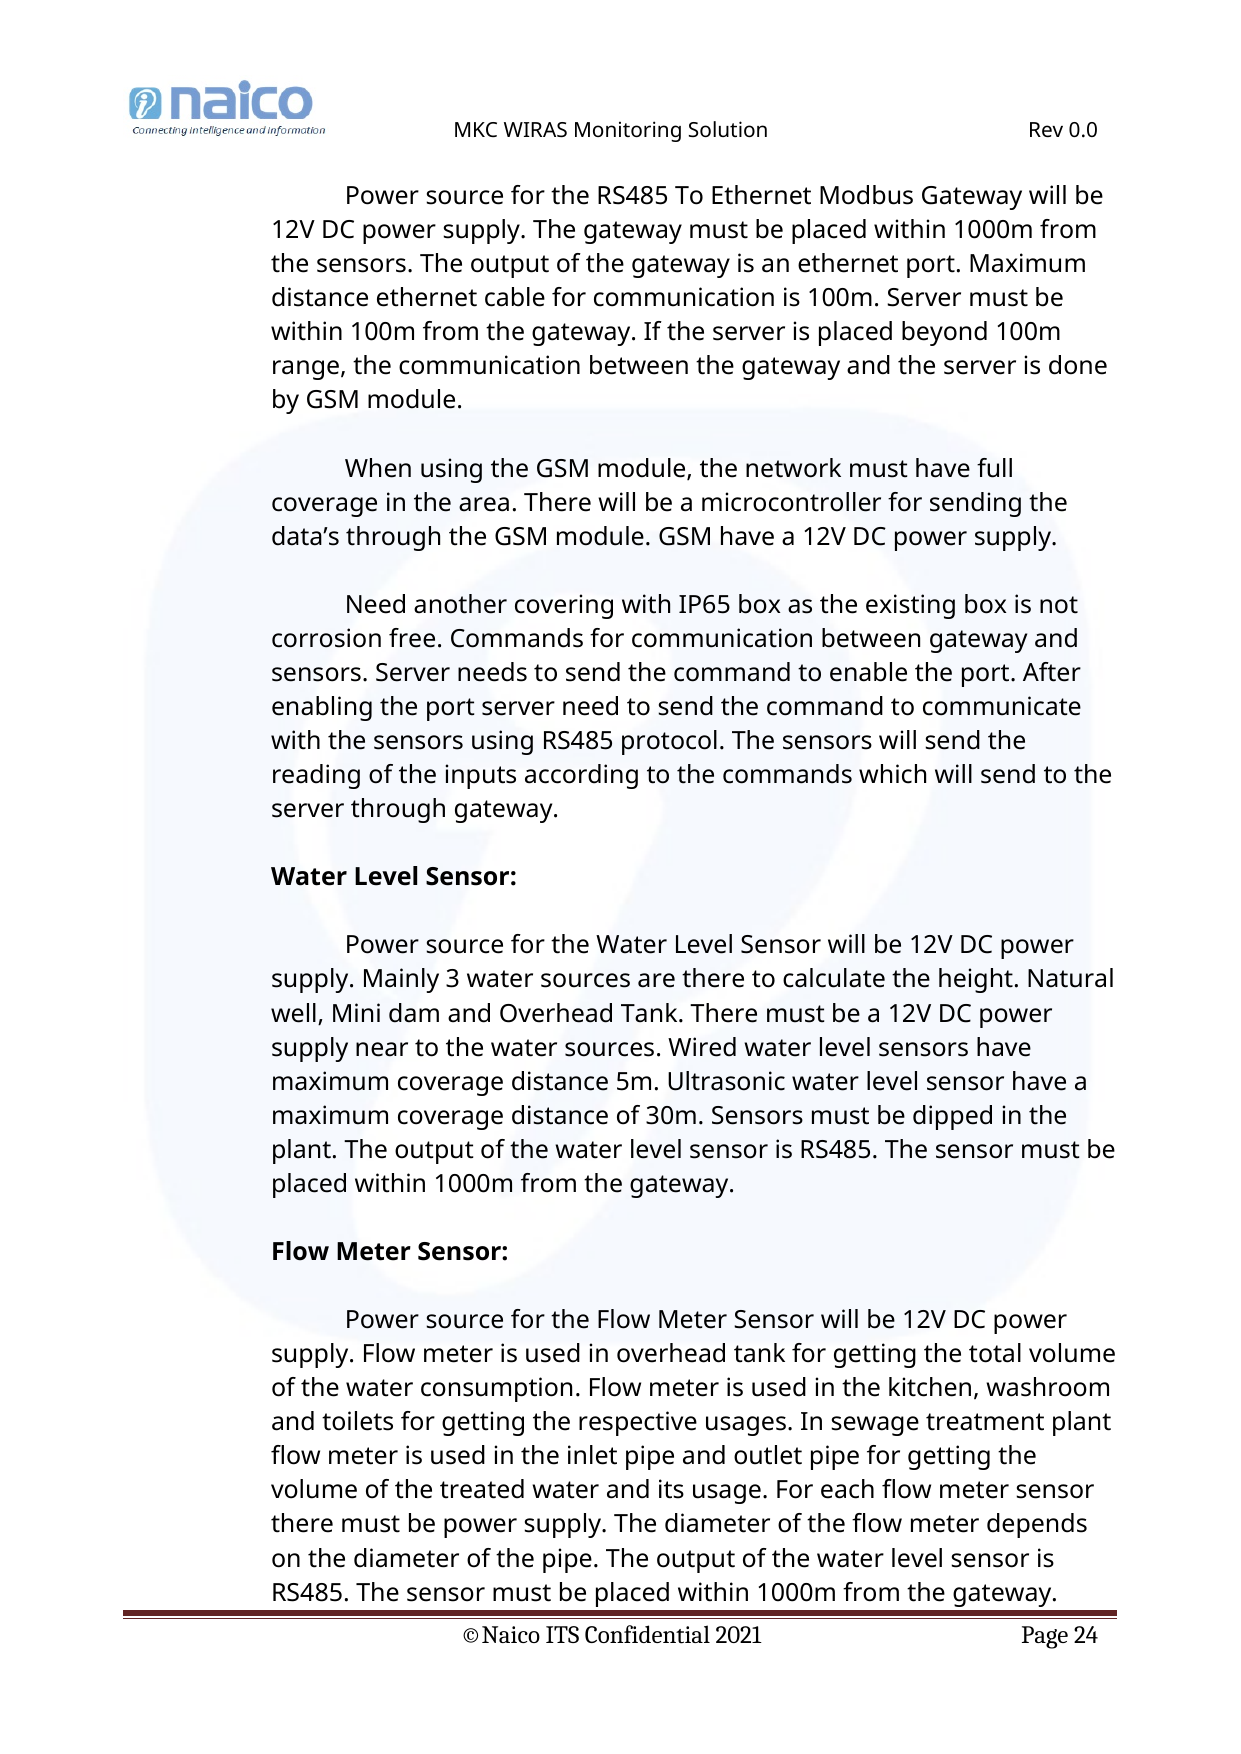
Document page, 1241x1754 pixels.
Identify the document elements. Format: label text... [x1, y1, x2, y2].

text When using the GSM module, the network must have full coverage in the area. There will be a microcontroller for sending the data’s through the GSM module. GSM have a 12V DC power supply. [271, 450, 1117, 552]
text Flow Meter Sensor: [271, 1234, 1117, 1268]
text Water Level Sensor: [271, 859, 1117, 893]
picture [123, 75, 330, 138]
text Power source for the Water Level Sensor will be 12V DC power supply. Mainly 3 water sources are there to calculate the height. Natural well, Mini dam and Overhead Tank. There must be a 12V DC power supply near to the water sources. Wired water level sensors have maximum coverage distance 5m. Ultrasonic water level sensor have a maximum coverage distance of 30m. Sensors must be dipped in the plant. The output of the water level sensor is RS485. The sensor must be placed within 1000m from the gateway. [271, 927, 1117, 1199]
text Need another covering with IP65 box as the existing box is not corrosion free. Commands for communication between gateway and sensors. Server needs to send the command to enable the port. After enabling the port server need to send the command to communicate with the sensors using RS485 protocol. The sensors will send the reading of the inputs according to the commands which will send to the server through gateway. [271, 586, 1117, 825]
text Power source for the RS485 To Ethernet Modbus Gateway will be 12V DC power supply. The gateway must be placed within 1000m from the sensors. The output of the gateway is an ethernet port. Maximum distance ethernet cable for communication is 100m. Server must be within 100m from the gateway. If the server is placed beyond 100m range, the communication between the gateway and the server is done by GSM module. [271, 178, 1117, 416]
picture [123, 394, 1117, 1359]
text Power source for the Flow Meter Sensor will be 12V DC power supply. Flow meter is used in overhead tank for getting the total volume of the water consumption. Flow meter is used in the kitchen, washroom and toilets for getting the respective usages. In sewage treatment plant flow meter is used in the inlet pipe and outlet pipe for getting the volume of the treated water and its usage. For each flow meter sensor there must be power supply. The diameter of the flow meter depends on the diameter of the pipe. The output of the water level sensor is RS485. The sensor must be placed within 1000m from the gateway. [271, 1302, 1117, 1608]
